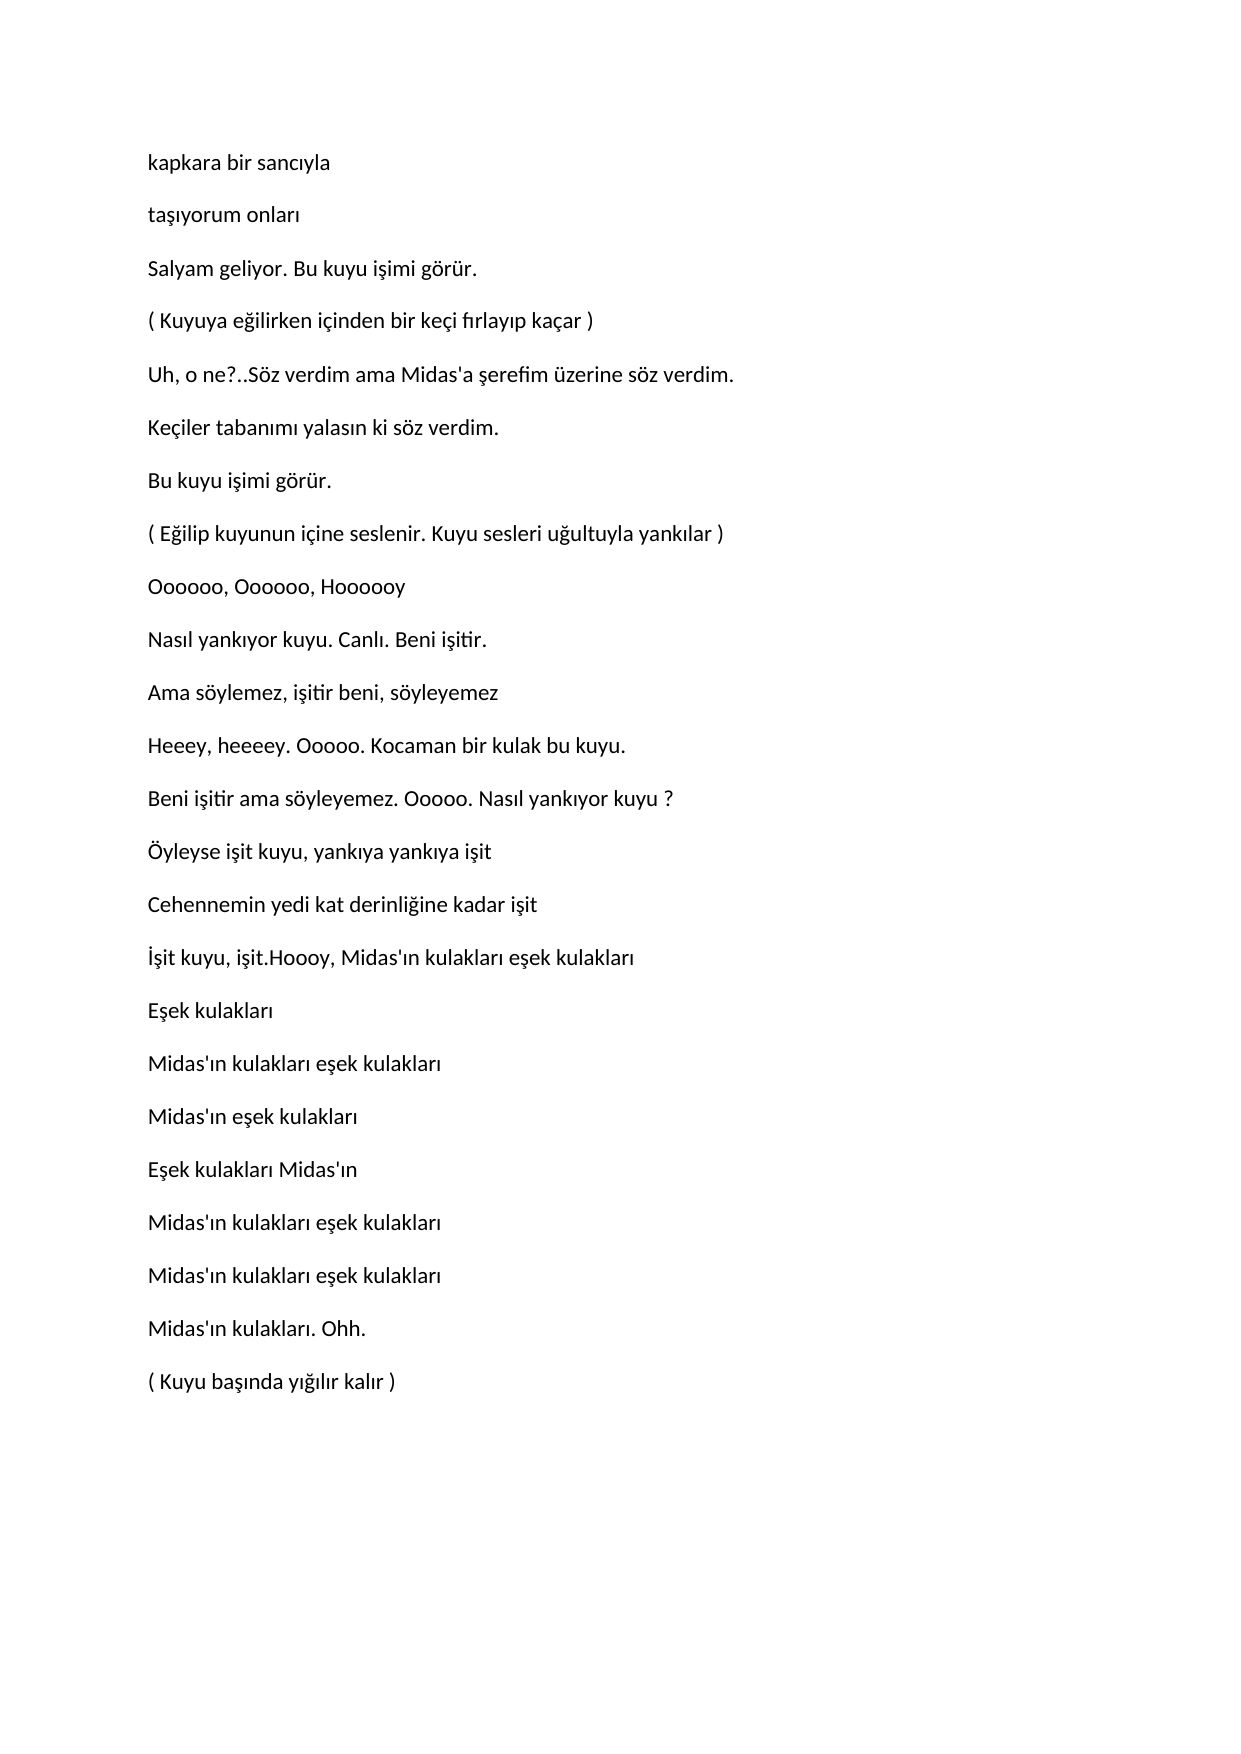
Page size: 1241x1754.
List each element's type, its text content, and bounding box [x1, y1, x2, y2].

text ( Kuyuya eğilirken içinden bir keçi fırlayıp kaçar ) [148, 307, 1093, 335]
text Midas'ın kulakları eşek kulakları [148, 1208, 1093, 1236]
text Nasıl yankıyor kuyu. Canlı. Beni işitir. [148, 625, 1093, 653]
text taşıyorum onları [148, 201, 1093, 229]
text ( Eğilip kuyunun içine seslenir. Kuyu sesleri uğultuyla yankılar ) [148, 519, 1093, 547]
text Cehennemin yedi kat derinliğine kadar işit [148, 890, 1093, 918]
text Midas'ın kulakları eşek kulakları [148, 1049, 1093, 1077]
text kapkara bir sancıyla [148, 148, 1093, 176]
text Eşek kulakları [148, 996, 1093, 1024]
text Uh, o ne?..Söz verdim ama Midas'a şerefim üzerine söz verdim. [148, 360, 1093, 388]
text Beni işitir ama söyleyemez. Ooooo. Nasıl yankıyor kuyu ? [148, 784, 1093, 812]
text Midas'ın kulakları. Ohh. [148, 1314, 1093, 1342]
text Heeey, heeeey. Ooooo. Kocaman bir kulak bu kuyu. [148, 731, 1093, 759]
text Ama söylemez, işitir beni, söyleyemez [148, 678, 1093, 706]
text Midas'ın kulakları eşek kulakları [148, 1261, 1093, 1289]
text Midas'ın eşek kulakları [148, 1102, 1093, 1130]
text Keçiler tabanımı yalasın ki söz verdim. [148, 413, 1093, 441]
text Oooooo, Oooooo, Hoooooy [148, 572, 1093, 600]
text Bu kuyu işimi görür. [148, 466, 1093, 494]
text ( Kuyu başında yığılır kalır ) [148, 1367, 1093, 1395]
text Öyleyse işit kuyu, yankıya yankıya işit [148, 837, 1093, 865]
text İşit kuyu, işit.Hoooy, Midas'ın kulakları eşek kulakları [148, 943, 1093, 971]
text Eşek kulakları Midas'ın [148, 1155, 1093, 1183]
text Salyam geliyor. Bu kuyu işimi görür. [148, 254, 1093, 282]
